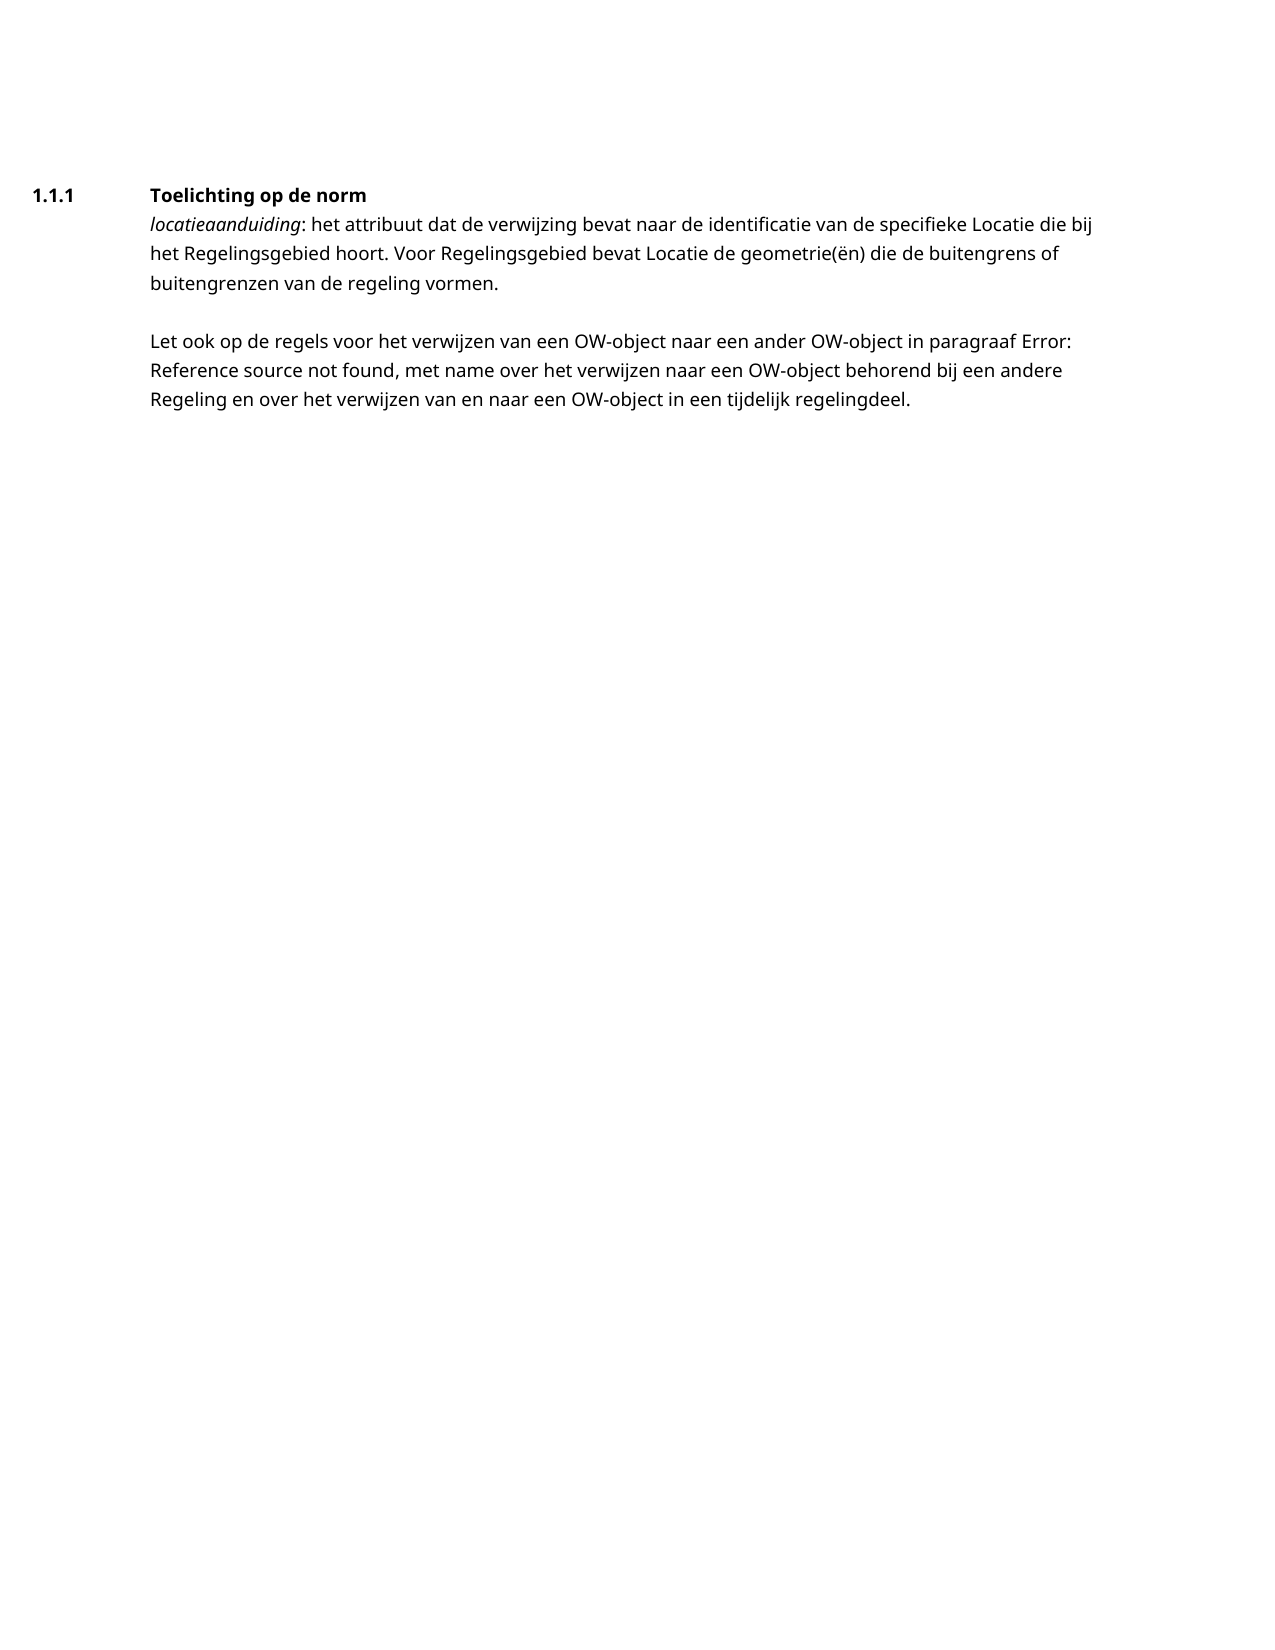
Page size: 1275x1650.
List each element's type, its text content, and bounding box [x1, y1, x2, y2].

subtitle Toelichting op de norm [32, 179, 1125, 208]
text locatieaanduiding: het attribuut dat de verwijzing bevat naar de identificatie van de specifieke Locatie die bij het Regelingsgebied hoort. Voor Regelingsgebied bevat Locatie de geometrie(ën) die de buitengrens of buitengrenzen van de regeling vormen. [150, 208, 1125, 296]
